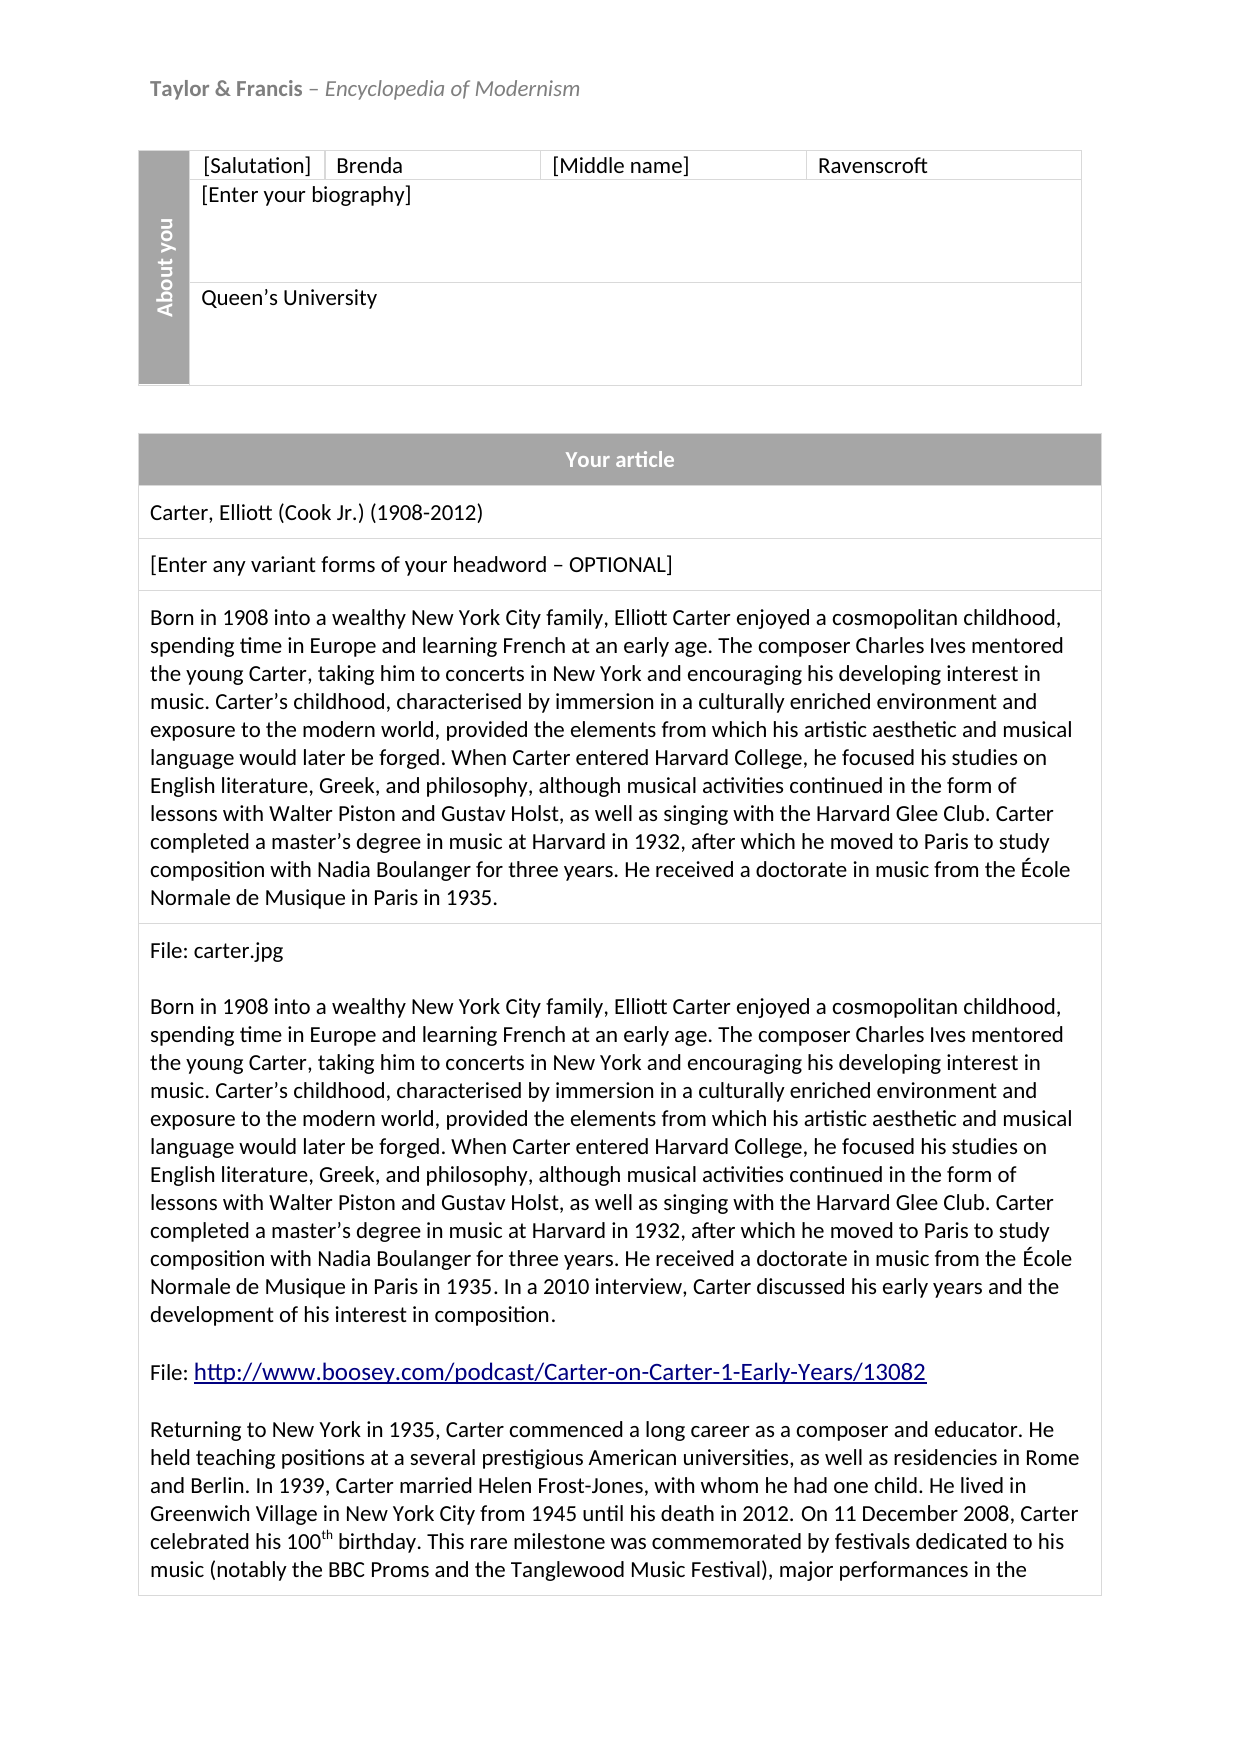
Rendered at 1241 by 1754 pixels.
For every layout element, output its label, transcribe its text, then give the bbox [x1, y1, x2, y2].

table_header About you [139, 151, 189, 384]
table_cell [139, 924, 1101, 1594]
table_header Your article [139, 434, 1101, 485]
